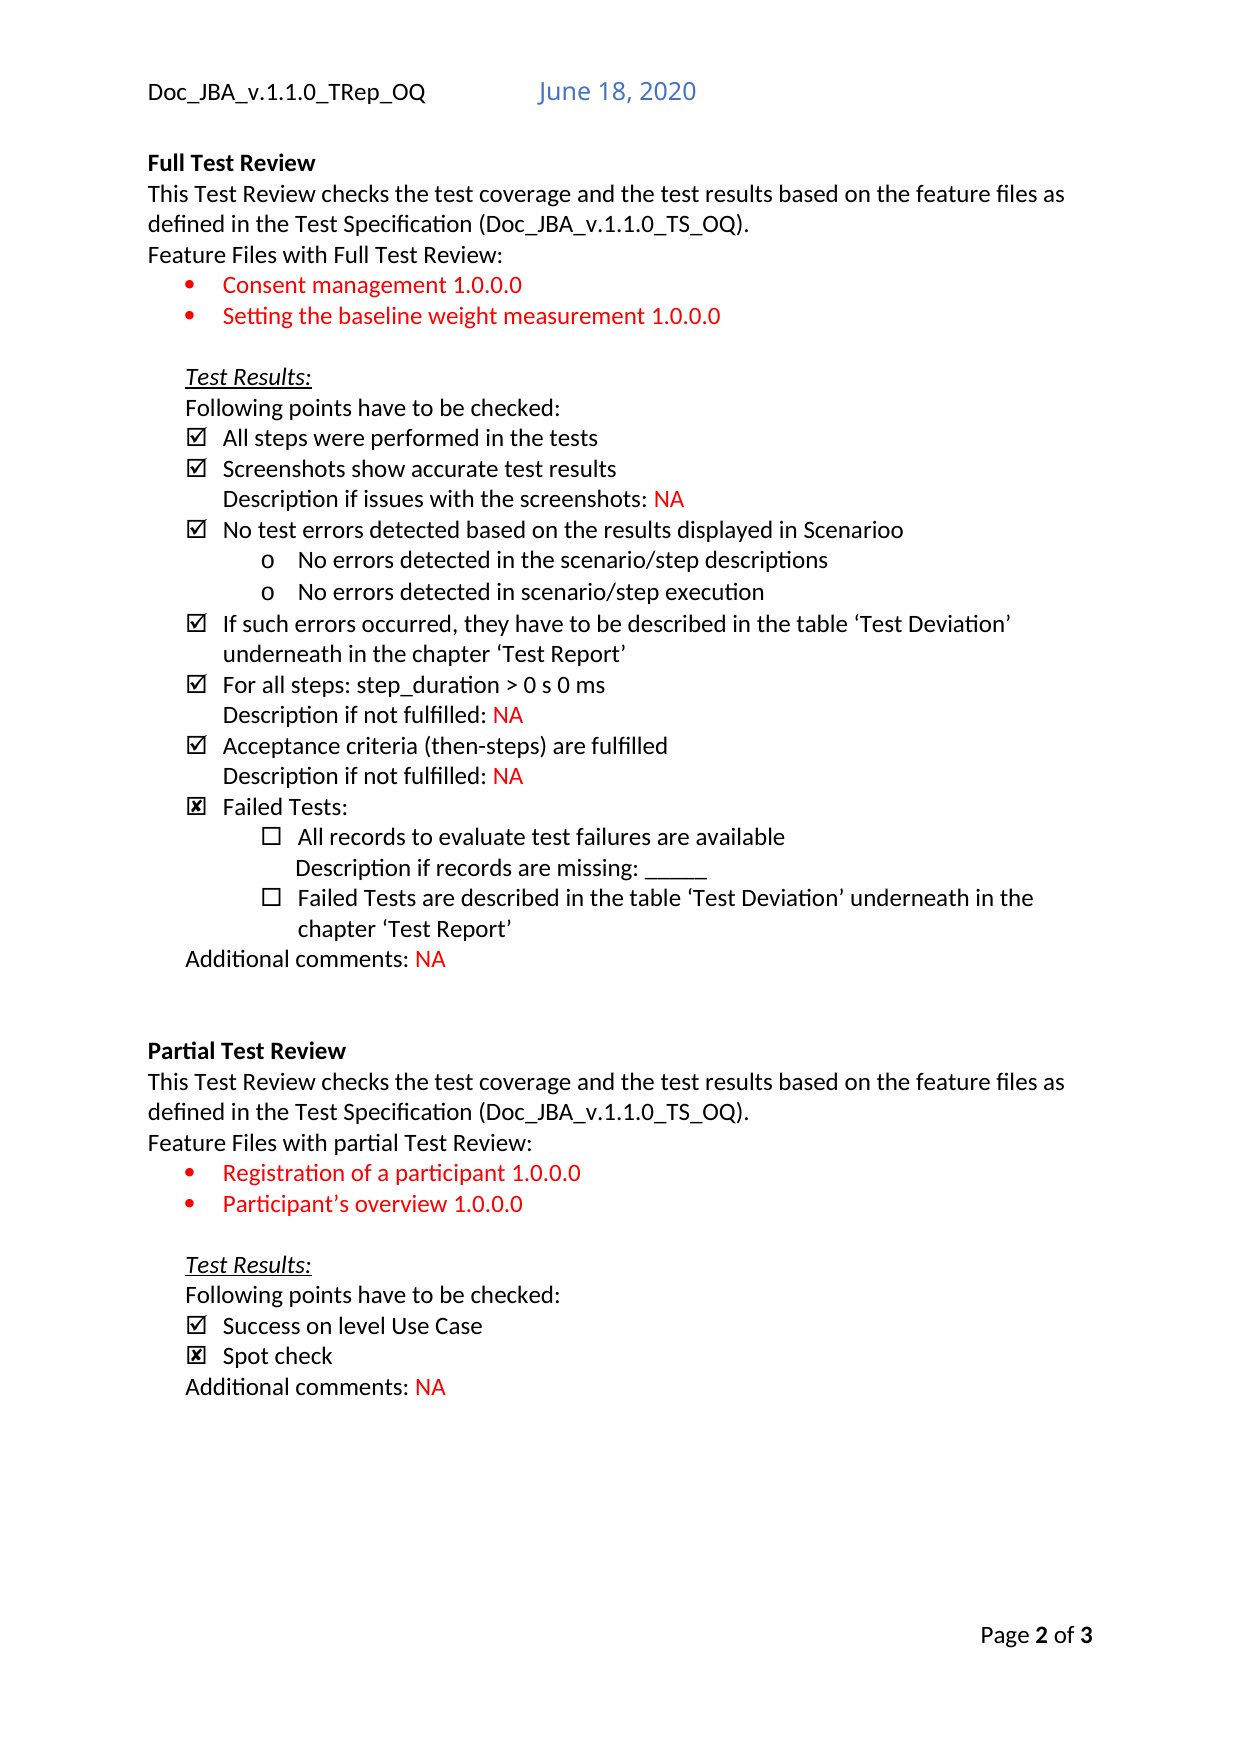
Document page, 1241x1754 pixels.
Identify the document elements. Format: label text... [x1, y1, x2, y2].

list Failed Tests are described in the table ‘Test Deviation’ underneath in the chapter ‘Test Report’ [260, 883, 1093, 944]
list No test errors detected based on the results displayed in Scenarioo [185, 514, 1093, 544]
list Spot check [185, 1340, 1093, 1371]
list Screenshots show accurate test results Description if issues with the screenshots: NA [185, 453, 1093, 514]
text Additional comments: NA [185, 944, 1093, 1005]
text Test Results: Following points have to be checked: [185, 1249, 1093, 1310]
text Description if records are missing: _____ [260, 852, 1093, 883]
text Partial Test Review [148, 1035, 1093, 1066]
list All steps were performed in the tests [185, 422, 1093, 453]
text Feature Files with partial Test Review: [148, 1127, 1093, 1157]
list Consent management 1.0.0.0 [185, 270, 1093, 300]
list Registration of a participant 1.0.0.0 [185, 1157, 1093, 1188]
text Full Test Review [148, 148, 1093, 178]
text Test Results: [185, 361, 1093, 392]
list If such errors occurred, they have to be described in the table ‘Test Deviation’ underneath in the chapter ‘Test Report’ [185, 608, 1093, 669]
list Participant’s overview 1.0.0.0 [185, 1188, 1093, 1218]
list Success on level Use Case [185, 1310, 1093, 1340]
text Following points have to be checked: [148, 392, 1093, 422]
list For all steps: step_duration > 0 s 0 ms Description if not fulfilled: NA [185, 669, 1093, 730]
list No errors detected in scenario/step execution [260, 576, 1093, 608]
list Failed Tests: [185, 791, 1093, 822]
text This Test Review checks the test coverage and the test results based on the feature files as defined in the Test Specification (Doc_JBA_v.1.1.0_TS_OQ). Feature Files with Full Test Review: [148, 178, 1093, 270]
list Acceptance criteria (then-steps) are fulfilled Description if not fulfilled: NA [185, 730, 1093, 791]
text Additional comments: NA [185, 1371, 1093, 1401]
list Setting the baseline weight measurement 1.0.0.0 [185, 300, 1093, 331]
list All records to evaluate test failures are available [260, 822, 1093, 852]
text This Test Review checks the test coverage and the test results based on the feature files as defined in the Test Specification (Doc_JBA_v.1.1.0_TS_OQ). [148, 1066, 1093, 1127]
list No errors detected in the scenario/step descriptions [260, 544, 1093, 576]
